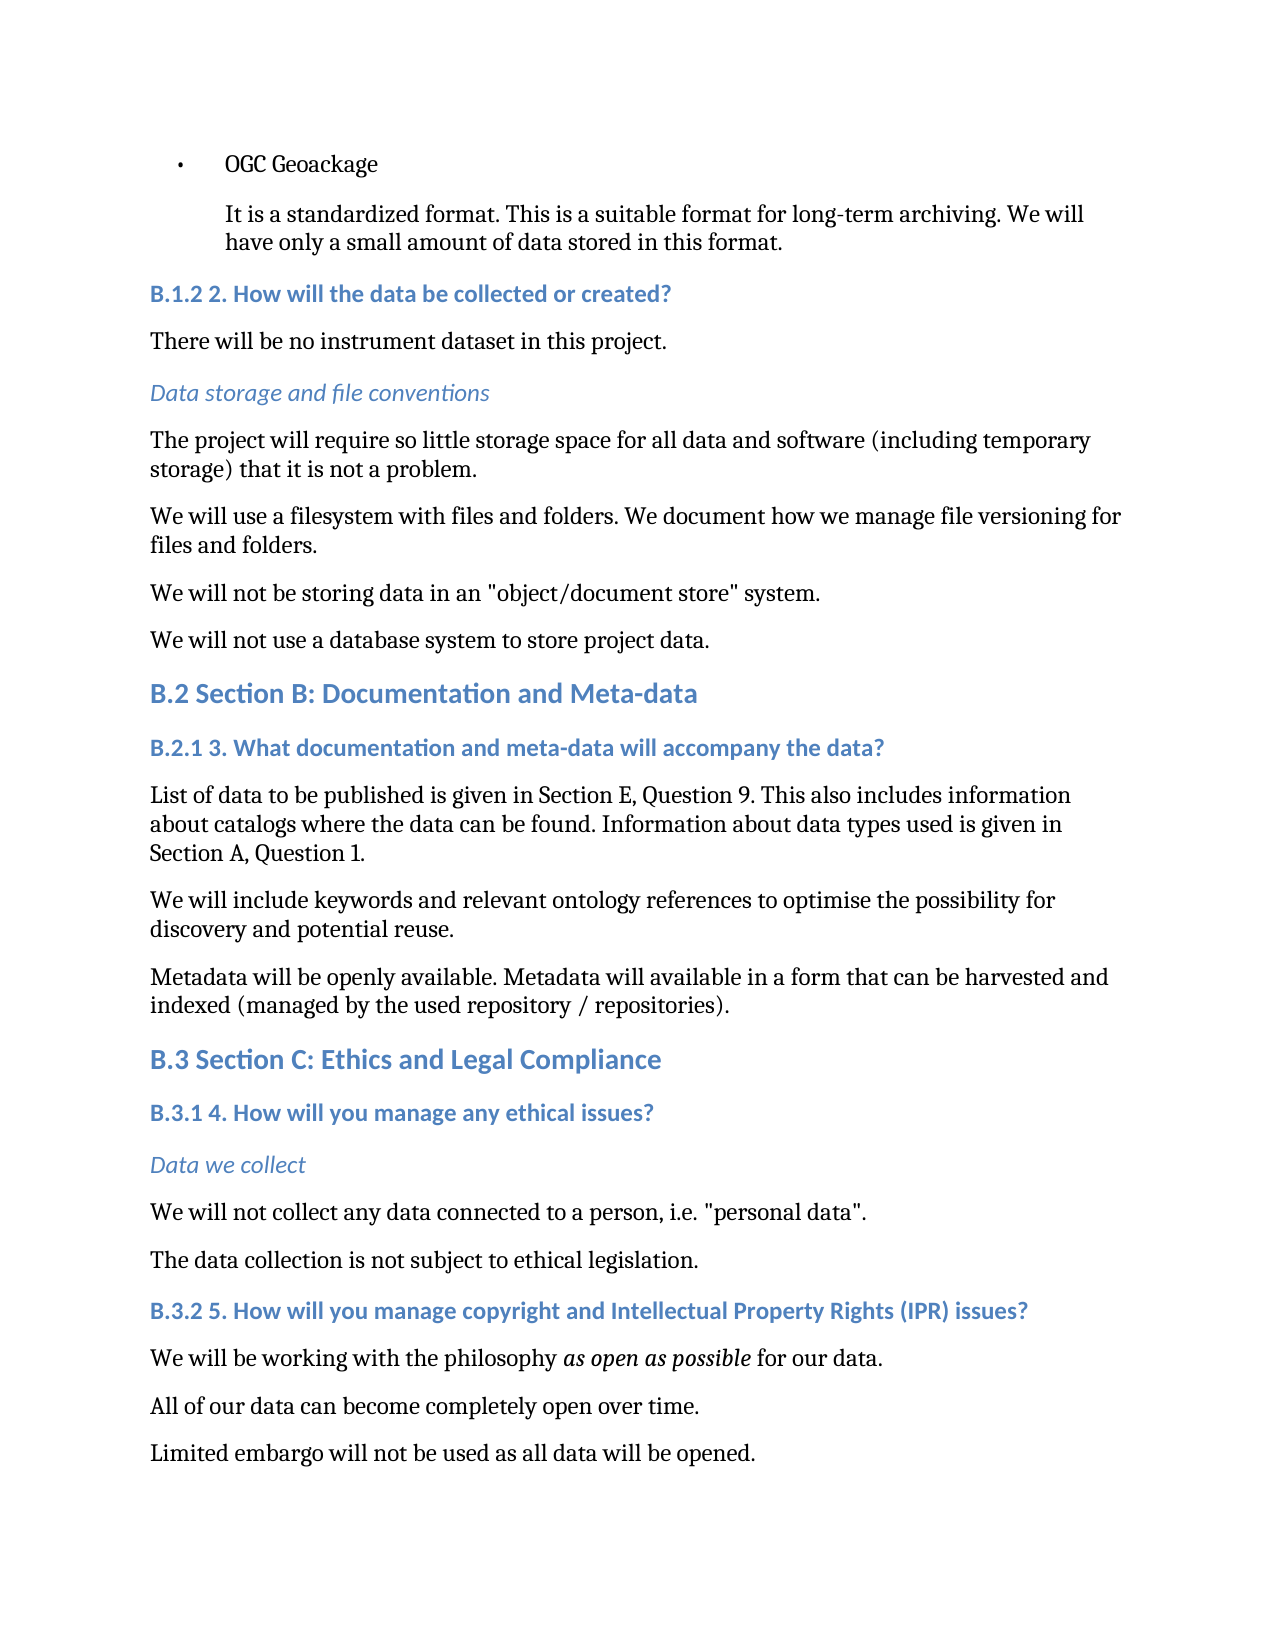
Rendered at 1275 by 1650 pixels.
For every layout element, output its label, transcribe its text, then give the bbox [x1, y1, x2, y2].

text All of our data can become completely open over time. [150, 1392, 1125, 1421]
list OGC Geoackage [175, 150, 1125, 179]
subtitle B.3.1 4. How will you manage any ethical issues? [150, 1097, 1125, 1128]
text Limited embargo will not be used as all data will be opened. [150, 1439, 1125, 1468]
text We will use a filesystem with files and folders. We document how we manage file versioning for files and folders. [150, 502, 1125, 560]
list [175, 199, 1125, 257]
subtitle B.3.2 5. How will you manage copyright and Intellectual Property Rights (IPR) issues? [150, 1295, 1125, 1326]
text The project will require so little storage space for all data and software (including temporary storage) that it is not a problem. [150, 426, 1125, 483]
subtitle B.3 Section C: Ethics and Legal Compliance [150, 1041, 1125, 1077]
subtitle B.2 Section B: Documentation and Meta-data [150, 676, 1125, 711]
text We will not be storing data in an "object/document store" system. [150, 578, 1125, 607]
text We will be working with the philosophy as open as possible for our data. [150, 1344, 1125, 1373]
subtitle B.1.2 2. How will the data be collected or created? [150, 278, 1125, 308]
text We will not collect any data connected to a person, i.e. "personal data". [150, 1198, 1125, 1227]
text There will be no instrument dataset in this project. [150, 327, 1125, 356]
subtitle Data we collect [150, 1149, 1125, 1179]
text The data collection is not subject to ethical legislation. [150, 1246, 1125, 1274]
subtitle Data storage and file conventions [150, 377, 1125, 407]
text List of data to be published is given in Section E, Question 9. This also includes information about catalogs where the data can be found. Information about data types used is given in Section A, Question 1. [150, 781, 1125, 868]
text We will not use a database system to store project data. [150, 626, 1125, 655]
text We will include keywords and relevant ontology references to optimise the possibility for discovery and potential reuse. [150, 886, 1125, 944]
text Metadata will be openly available. Metadata will available in a form that can be harvested and indexed (managed by the used repository / repositories). [150, 963, 1125, 1020]
subtitle B.2.1 3. What documentation and meta-data will accompany the data? [150, 732, 1125, 763]
